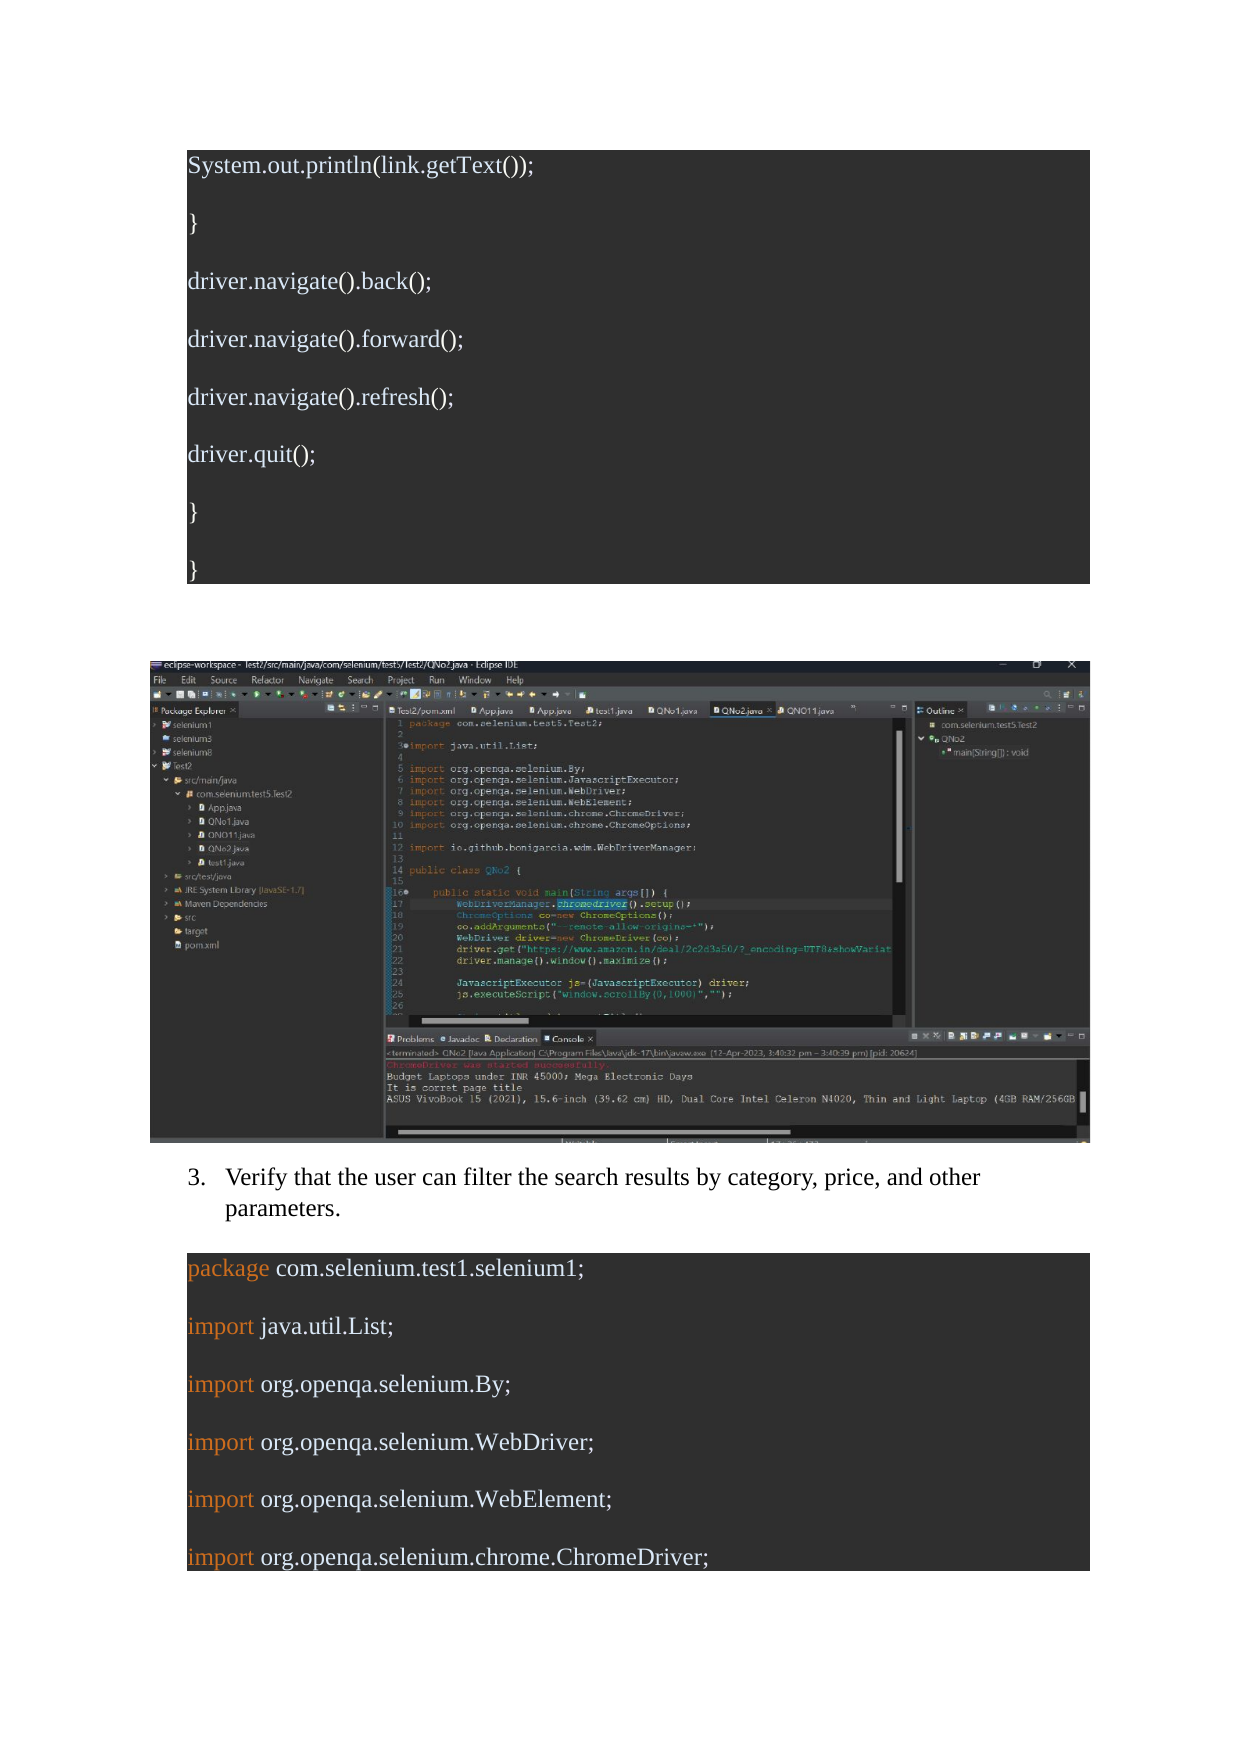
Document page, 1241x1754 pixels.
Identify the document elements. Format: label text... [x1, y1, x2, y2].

text import org.openqa.selenium.chrome.ChromeDriver; [187, 1542, 1090, 1571]
text import org.openqa.selenium.WebDriver; [187, 1427, 1090, 1455]
text package com.selenium.test1.selenium1; [187, 1253, 1090, 1282]
text driver.navigate().refresh(); [187, 382, 1090, 410]
text import org.openqa.selenium.By; [187, 1369, 1090, 1397]
text } [187, 208, 1090, 237]
picture [150, 661, 1091, 1143]
text System.out.println(link.getText()); [187, 150, 1090, 179]
text } [187, 555, 1090, 584]
text import org.openqa.selenium.WebElement; [187, 1484, 1090, 1513]
text driver.quit(); [187, 439, 1090, 468]
text driver.navigate().back(); [187, 266, 1090, 294]
text import java.util.List; [187, 1311, 1090, 1339]
text driver.navigate().forward(); [187, 324, 1090, 352]
list Verify that the user can filter the search results by category, price, and other parameters. [187, 1162, 1090, 1221]
text } [187, 497, 1090, 526]
